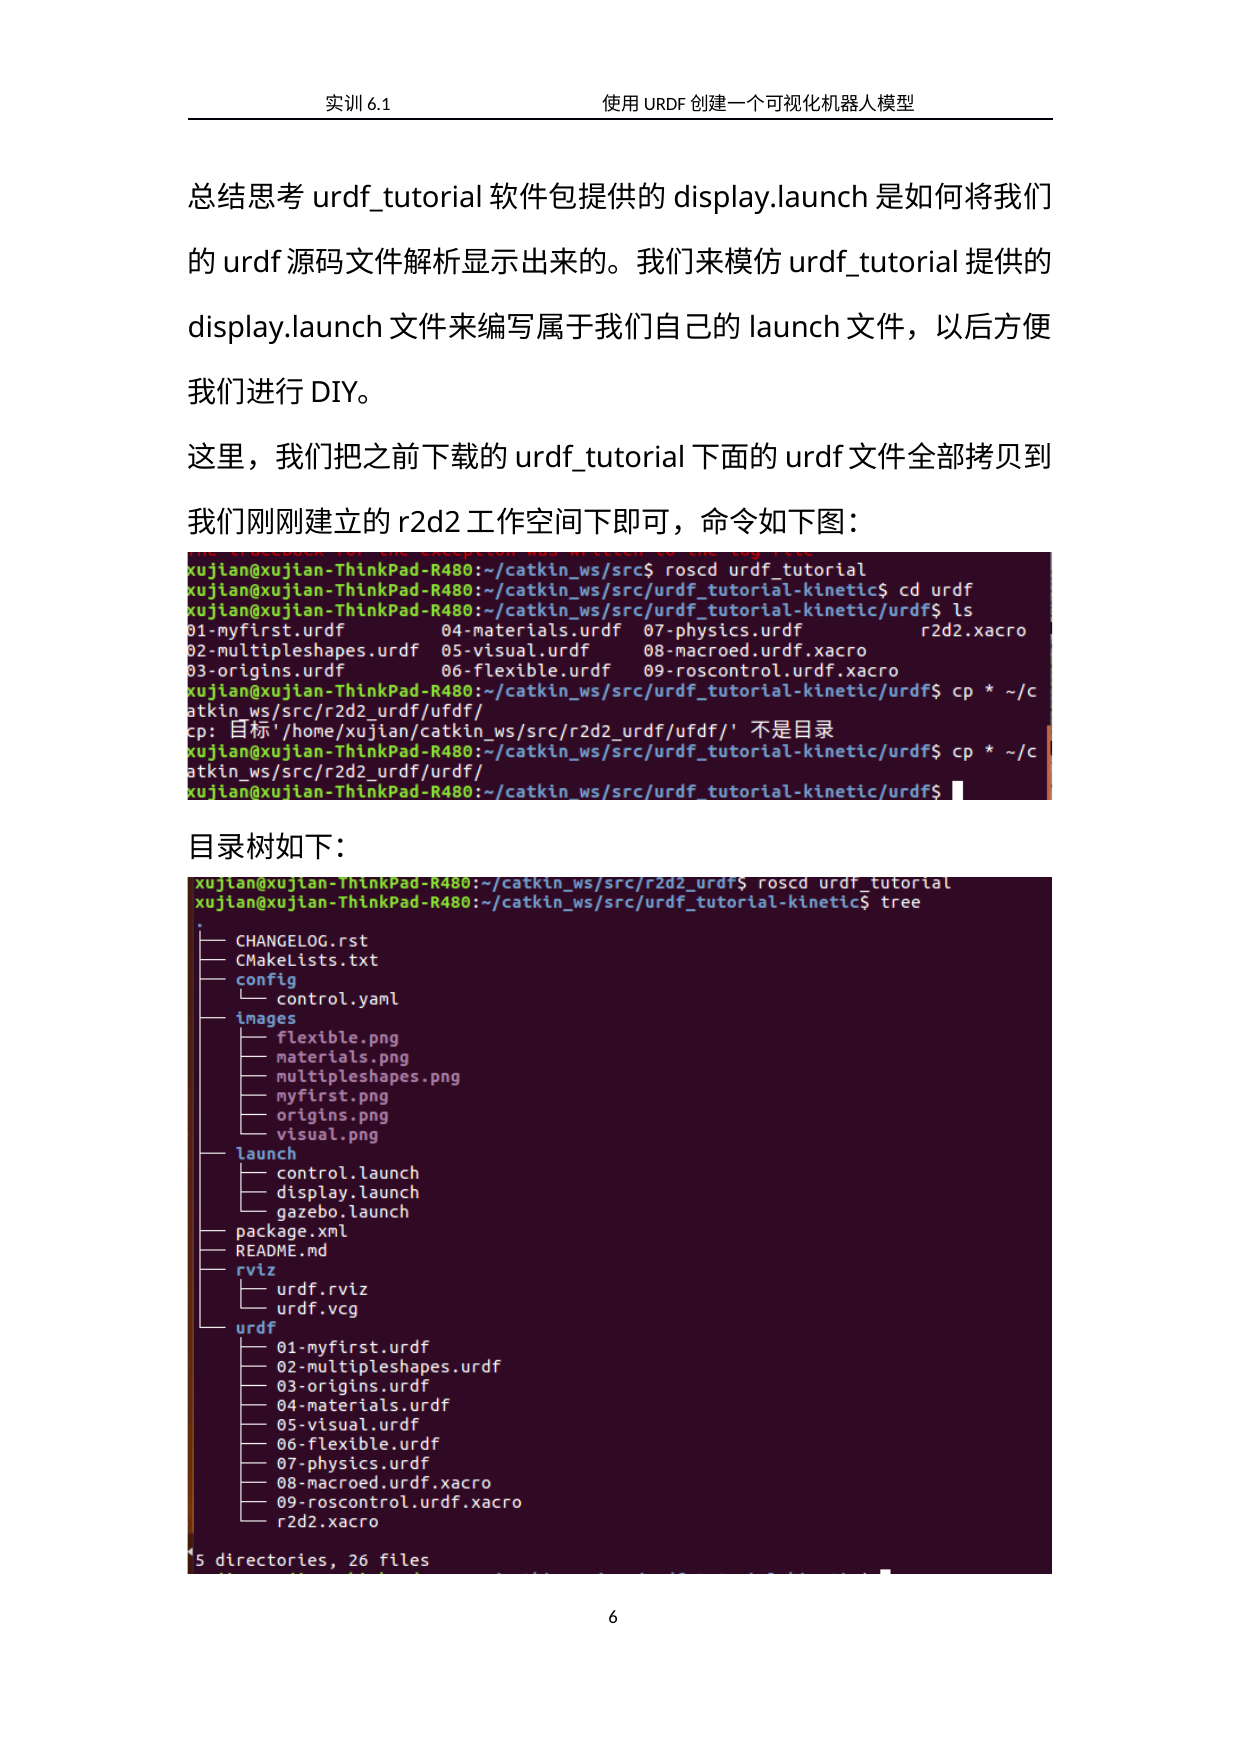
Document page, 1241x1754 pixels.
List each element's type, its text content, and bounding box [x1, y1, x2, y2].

text 目录树如下： [187, 812, 1053, 877]
picture [187, 552, 1053, 800]
picture [187, 877, 1052, 1574]
text 这里，我们把之前下载的urdf_tutorial下面的urdf文件全部拷贝到我们刚刚建立的r2d2工作空间下即可，命令如下图： [187, 422, 1053, 552]
text 总结思考urdf_tutorial软件包提供的display.launch是如何将我们的urdf源码文件解析显示出来的。我们来模仿urdf_tutorial提供的display.launch文件来编写属于我们自己的launch文件，以后方便我们进行DIY。 [187, 162, 1053, 422]
